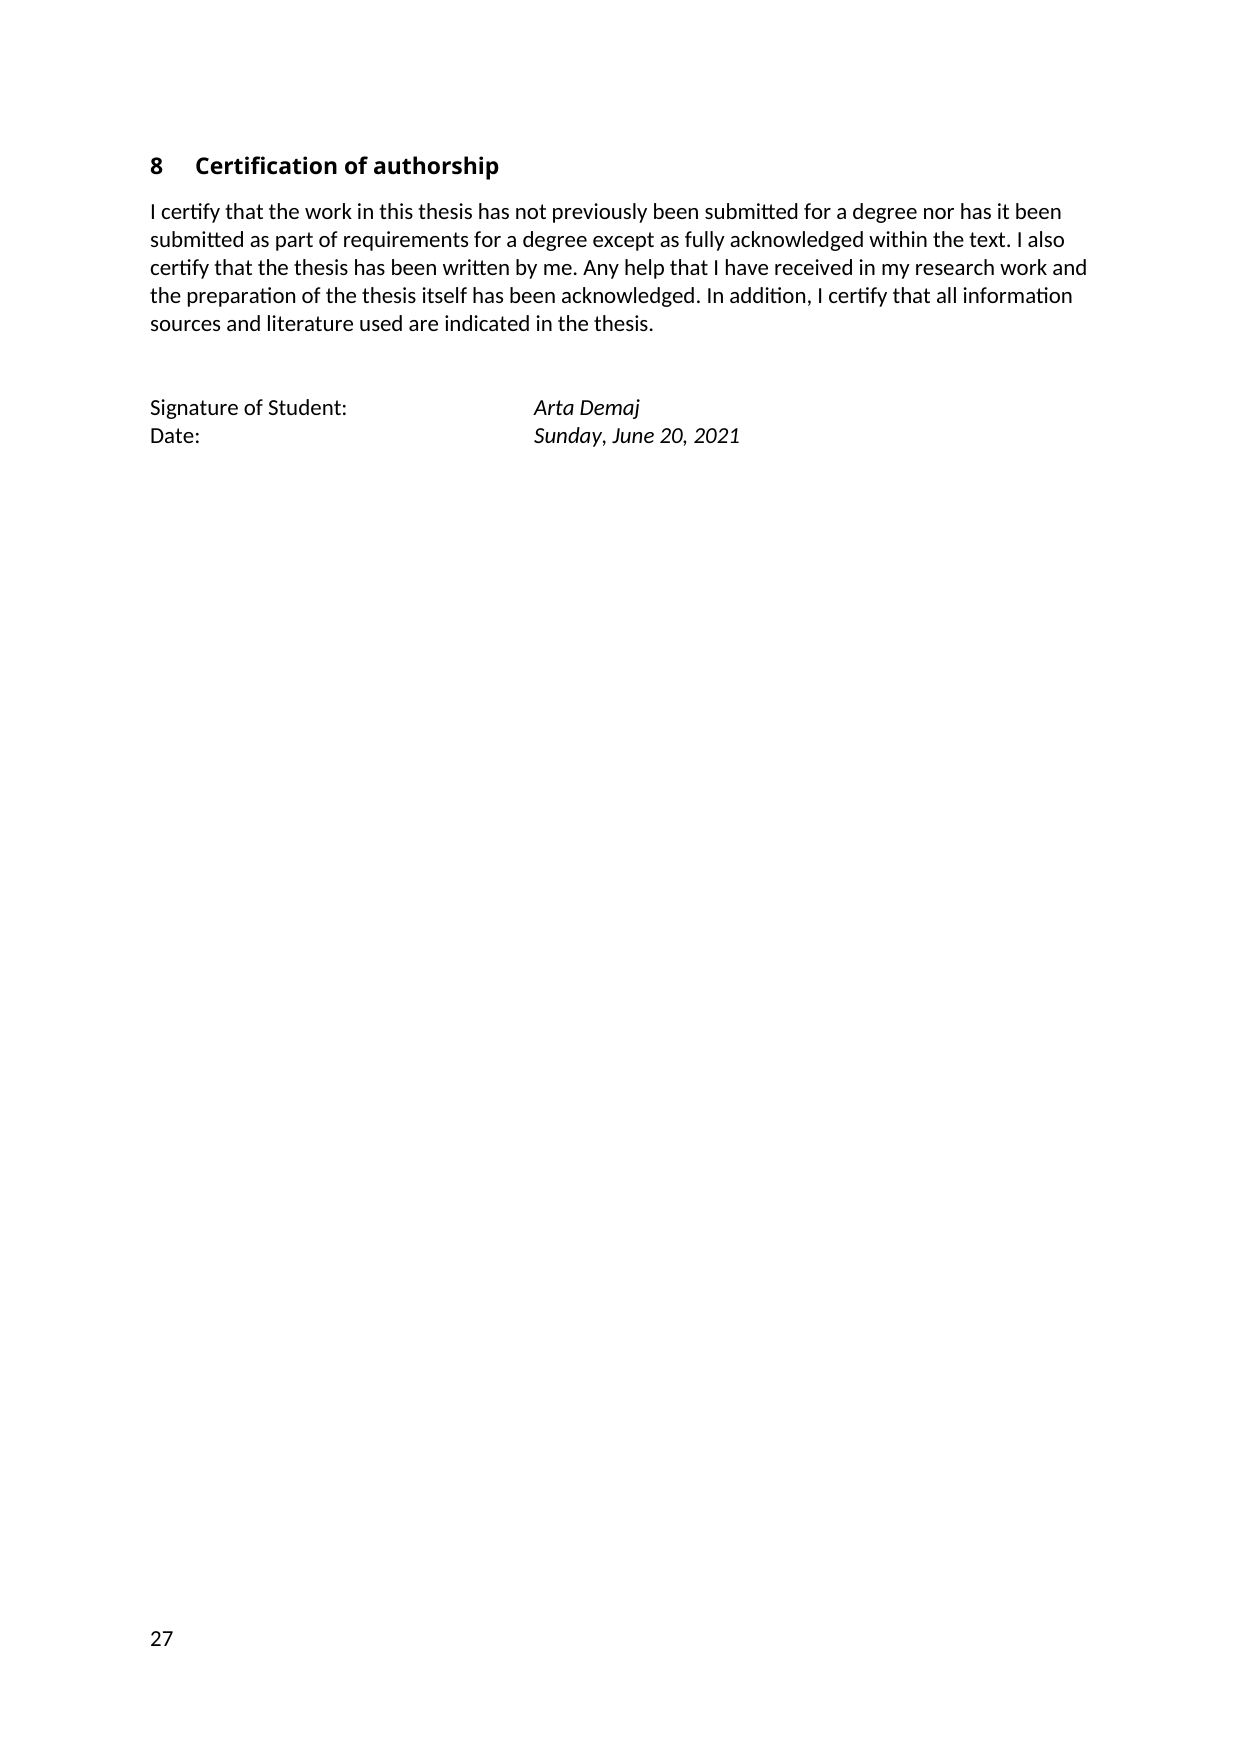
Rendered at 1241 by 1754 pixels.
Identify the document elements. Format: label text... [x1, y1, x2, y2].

subtitle Certification of authorship [150, 150, 1090, 181]
text I certify that the work in this thesis has not previously been submitted for a degree nor has it been submitted as part of requirements for a degree except as fully acknowledged within the text. I also certify that the thesis has been written by me. Any help that I have received in my research work and the preparation of the thesis itself has been acknowledged. In addition, I certify that all information sources and literature used are indicated in the thesis. [150, 197, 1090, 337]
text Signature of Student: Arta Demaj [150, 393, 1090, 421]
text Date: Sunday, June 20, 2021 [150, 421, 1090, 449]
